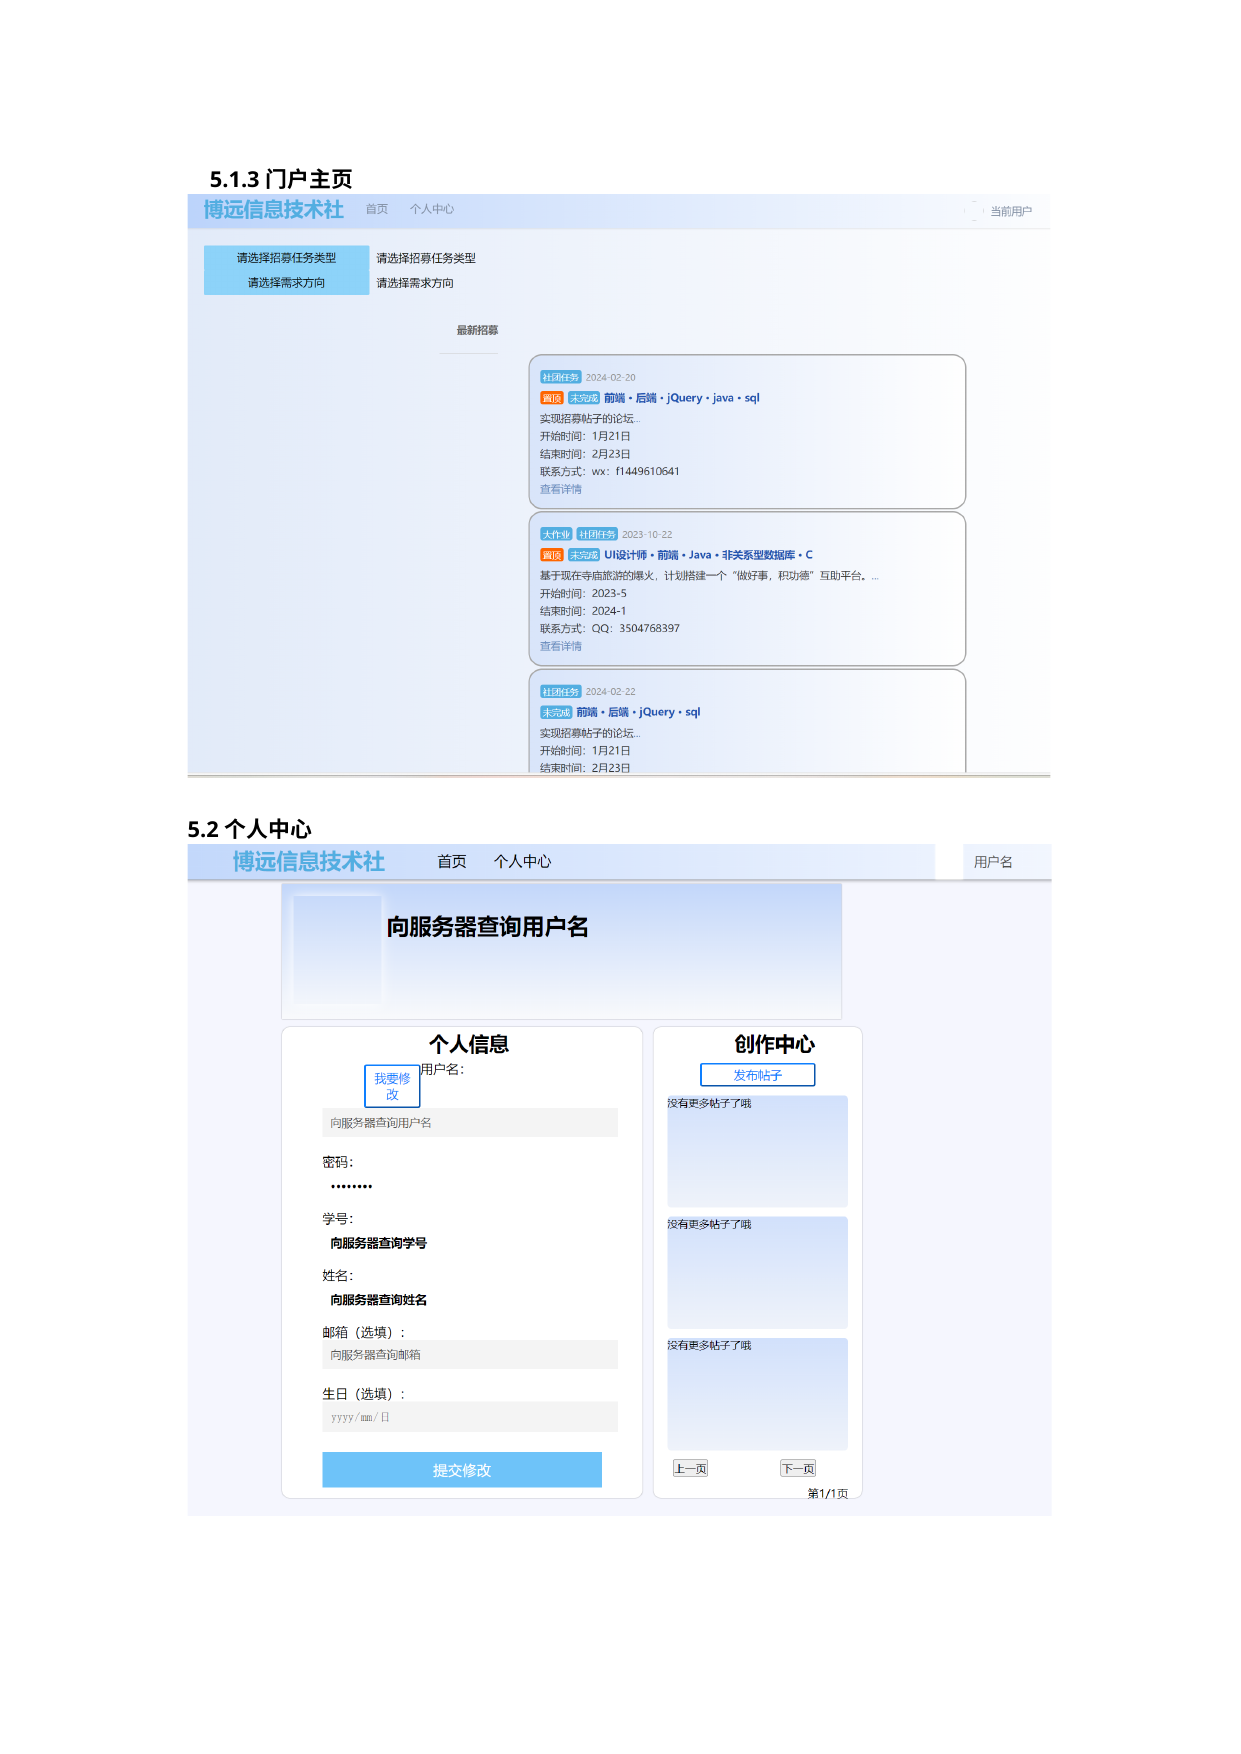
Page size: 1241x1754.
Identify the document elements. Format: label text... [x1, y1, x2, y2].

list 5.2 个人中心 [187, 812, 1053, 844]
list 5.1.3 门户主页 [187, 162, 1053, 194]
picture [187, 844, 1052, 1516]
picture [187, 194, 1051, 778]
